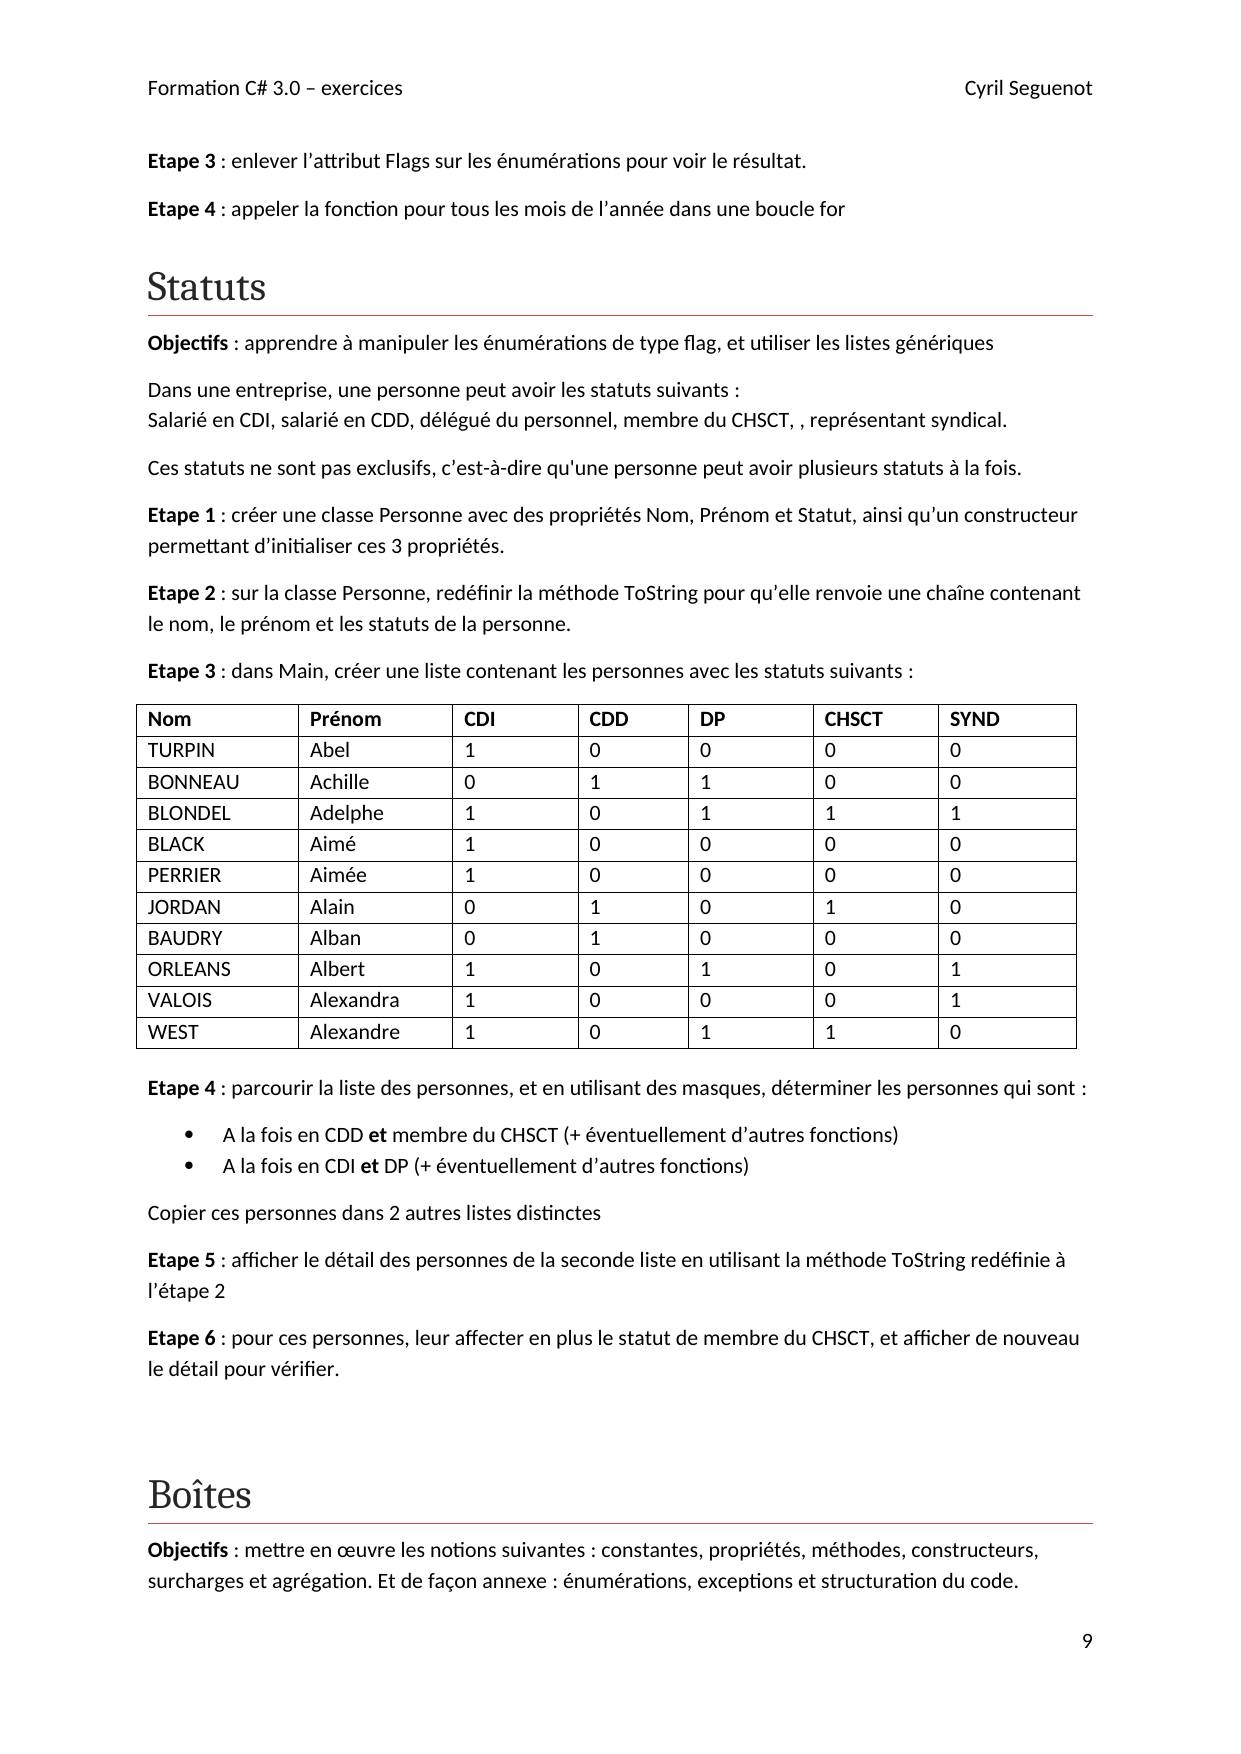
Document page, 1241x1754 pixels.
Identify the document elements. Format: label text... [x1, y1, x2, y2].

table_cell PERRIER [137, 862, 298, 892]
text Dans une entreprise, une personne peut avoir les statuts suivants : Salarié en CDI, salarié en CDD, délégué du personnel, membre du CHSCT, , représentant syndical. [148, 376, 1093, 433]
table_header CDD [579, 705, 688, 736]
table_cell 0 [579, 862, 688, 892]
table_header Prénom [299, 705, 452, 736]
table_cell 0 [579, 955, 688, 986]
table_header CHSCT [814, 705, 938, 736]
table_cell 0 [814, 768, 938, 798]
subtitle Boîtes [148, 1471, 1093, 1523]
table_cell BONNEAU [137, 768, 298, 798]
text Etape 1 : créer une classe Personne avec des propriétés Nom, Prénom et Statut, ainsi qu’un constructeur permettant d’initialiser ces 3 propriétés. [148, 501, 1093, 558]
text Etape 3 : enlever l’attribut Flags sur les énumérations pour voir le résultat. [148, 148, 1093, 174]
text Copier ces personnes dans 2 autres listes distinctes [148, 1199, 1093, 1226]
text Objectifs : mettre en œuvre les notions suivantes : constantes, propriétés, méthodes, constructeurs, surcharges et agrégation. Et de façon annexe : énumérations, exceptions et structuration du code. [148, 1536, 1093, 1593]
text Etape 2 : sur la classe Personne, redéfinir la méthode ToString pour qu’elle renvoie une chaîne contenant le nom, le prénom et les statuts de la personne. [148, 579, 1093, 636]
list A la fois en CDD et membre du CHSCT (+ éventuellement d’autres fonctions) [185, 1121, 1093, 1148]
table_cell 0 [814, 862, 938, 892]
table_cell 0 [814, 830, 938, 861]
table_cell 1 [453, 1018, 578, 1048]
table_cell BLACK [137, 830, 298, 861]
table_cell BLONDEL [137, 799, 298, 829]
table_cell 1 [814, 1018, 938, 1048]
text Etape 4 : parcourir la liste des personnes, et en utilisant des masques, déterminer les personnes qui sont : [148, 1074, 1093, 1101]
text Etape 4 : appeler la fonction pour tous les mois de l’année dans une boucle for [148, 195, 1093, 222]
table_cell 0 [814, 737, 938, 767]
table_cell Alexandra [299, 987, 452, 1017]
table_cell 1 [579, 768, 688, 798]
table_cell 0 [453, 768, 578, 798]
list A la fois en CDI et DP (+ éventuellement d’autres fonctions) [185, 1152, 1093, 1179]
table_header SYND [939, 705, 1076, 736]
table_cell 1 [579, 893, 688, 923]
table_cell 0 [579, 830, 688, 861]
table_cell 0 [579, 737, 688, 767]
table_cell 1 [453, 737, 578, 767]
table_cell Aimé [299, 830, 452, 861]
table_cell 1 [939, 987, 1076, 1017]
table_cell ORLEANS [137, 955, 298, 986]
table_cell Achille [299, 768, 452, 798]
table_cell 0 [939, 862, 1076, 892]
table_cell 1 [453, 862, 578, 892]
table_cell 1 [579, 924, 688, 954]
table_cell TURPIN [137, 737, 298, 767]
table_header Nom [137, 705, 298, 736]
table_cell 0 [689, 924, 813, 954]
text Etape 3 : dans Main, créer une liste contenant les personnes avec les statuts suivants : [148, 657, 1093, 684]
table_cell 1 [689, 955, 813, 986]
table_cell 0 [939, 924, 1076, 954]
table_cell 0 [579, 799, 688, 829]
table_cell 0 [579, 987, 688, 1017]
table_header CDI [453, 705, 578, 736]
table_cell 1 [939, 955, 1076, 986]
table_cell Alain [299, 893, 452, 923]
table_cell 1 [939, 799, 1076, 829]
table_cell 0 [939, 830, 1076, 861]
table_cell WEST [137, 1018, 298, 1048]
table_cell 0 [689, 830, 813, 861]
table_cell 0 [939, 768, 1076, 798]
table_cell 0 [814, 924, 938, 954]
table_cell Adelphe [299, 799, 452, 829]
table_cell 1 [453, 987, 578, 1017]
table_cell 0 [939, 1018, 1076, 1048]
table_cell 0 [689, 737, 813, 767]
table_cell 1 [453, 955, 578, 986]
table_cell 0 [689, 893, 813, 923]
text Etape 6 : pour ces personnes, leur affecter en plus le statut de membre du CHSCT, et afficher de nouveau le détail pour vérifier. [148, 1324, 1093, 1382]
table_cell 1 [814, 893, 938, 923]
table_cell 1 [689, 1018, 813, 1048]
table_cell Alexandre [299, 1018, 452, 1048]
table_cell Aimée [299, 862, 452, 892]
table_cell 0 [939, 737, 1076, 767]
text Etape 5 : afficher le détail des personnes de la seconde liste en utilisant la méthode ToString redéfinie à l’étape 2 [148, 1247, 1093, 1304]
table_cell 1 [689, 799, 813, 829]
table_cell 1 [453, 799, 578, 829]
table_header DP [689, 705, 813, 736]
table_cell 0 [453, 893, 578, 923]
table_cell 0 [814, 987, 938, 1017]
table_cell 1 [689, 768, 813, 798]
table_cell Alban [299, 924, 452, 954]
table_cell 0 [689, 862, 813, 892]
table_cell Abel [299, 737, 452, 767]
subtitle Statuts [148, 263, 1093, 315]
table_cell 0 [453, 924, 578, 954]
table_cell 1 [453, 830, 578, 861]
table_cell VALOIS [137, 987, 298, 1017]
table_cell 0 [814, 955, 938, 986]
table_cell Albert [299, 955, 452, 986]
text Ces statuts ne sont pas exclusifs, c’est-à-dire qu'une personne peut avoir plusieurs statuts à la fois. [148, 454, 1093, 481]
table_cell 0 [939, 893, 1076, 923]
table_cell 0 [689, 987, 813, 1017]
table_cell 0 [579, 1018, 688, 1048]
table_cell BAUDRY [137, 924, 298, 954]
text Objectifs : apprendre à manipuler les énumérations de type flag, et utiliser les listes génériques [148, 329, 1093, 355]
table_cell 1 [814, 799, 938, 829]
table_cell JORDAN [137, 893, 298, 923]
